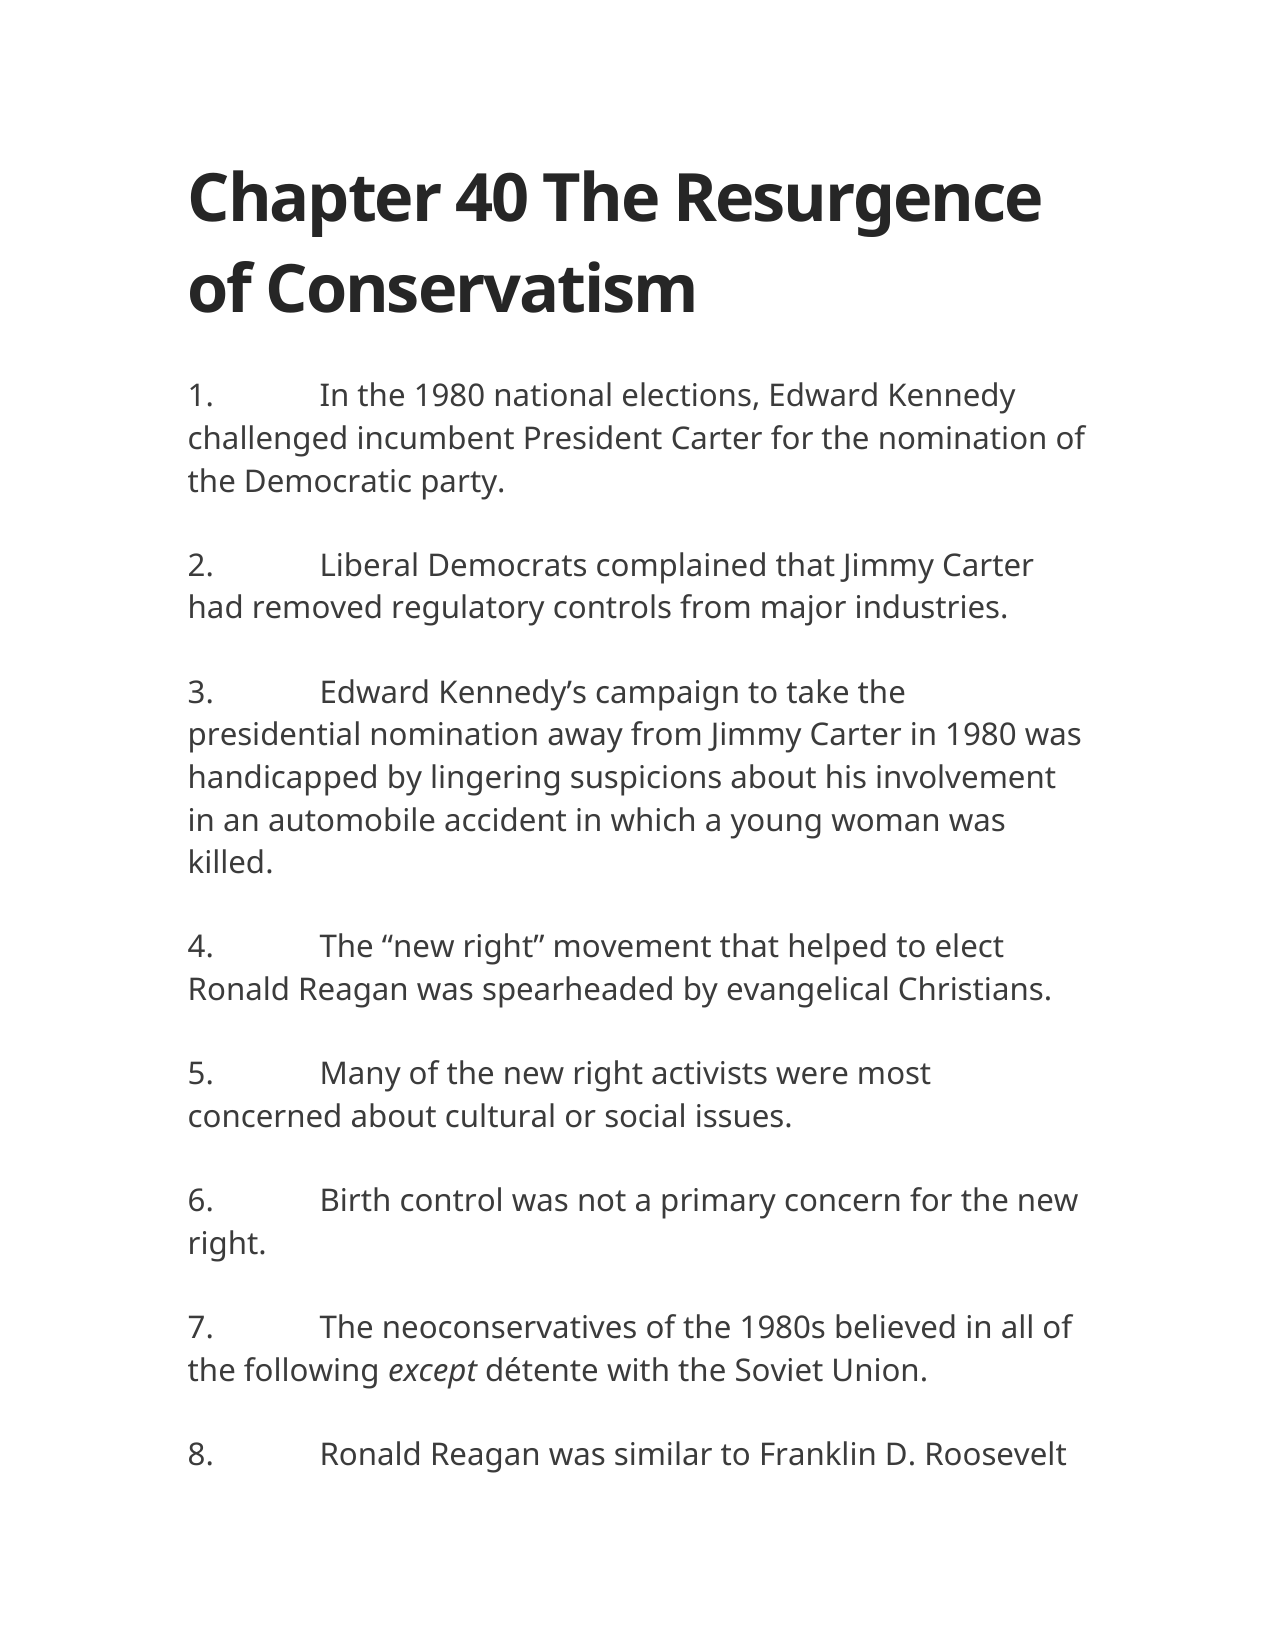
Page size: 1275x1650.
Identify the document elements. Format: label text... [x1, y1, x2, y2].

text 2. Liberal Democrats complained that Jimmy Carter had removed regulatory controls from major industries. [187, 543, 1087, 628]
text Chapter 40 The Resurgence of Conservatism [187, 150, 1087, 332]
text 3. Edward Kennedy’s campaign to take the presidential nomination away from Jimmy Carter in 1980 was handicapped by lingering suspicions about his involvement in an automobile accident in which a young woman was killed. [187, 670, 1087, 883]
text 5. Many of the new right activists were most concerned about cultural or social issues. [187, 1051, 1087, 1136]
text 1. In the 1980 national elections, Edward Kennedy challenged incumbent President Carter for the nomination of the Democratic party. [187, 373, 1087, 501]
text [187, 1432, 1087, 1474]
text 4. The “new right” movement that helped to elect Ronald Reagan was spearheaded by evangelical Christians. [187, 924, 1087, 1009]
text 7. The neoconservatives of the 1980s believed in all of the following except détente with the Soviet Union. [187, 1305, 1087, 1390]
text 6. Birth control was not a primary concern for the new right. [187, 1178, 1087, 1263]
